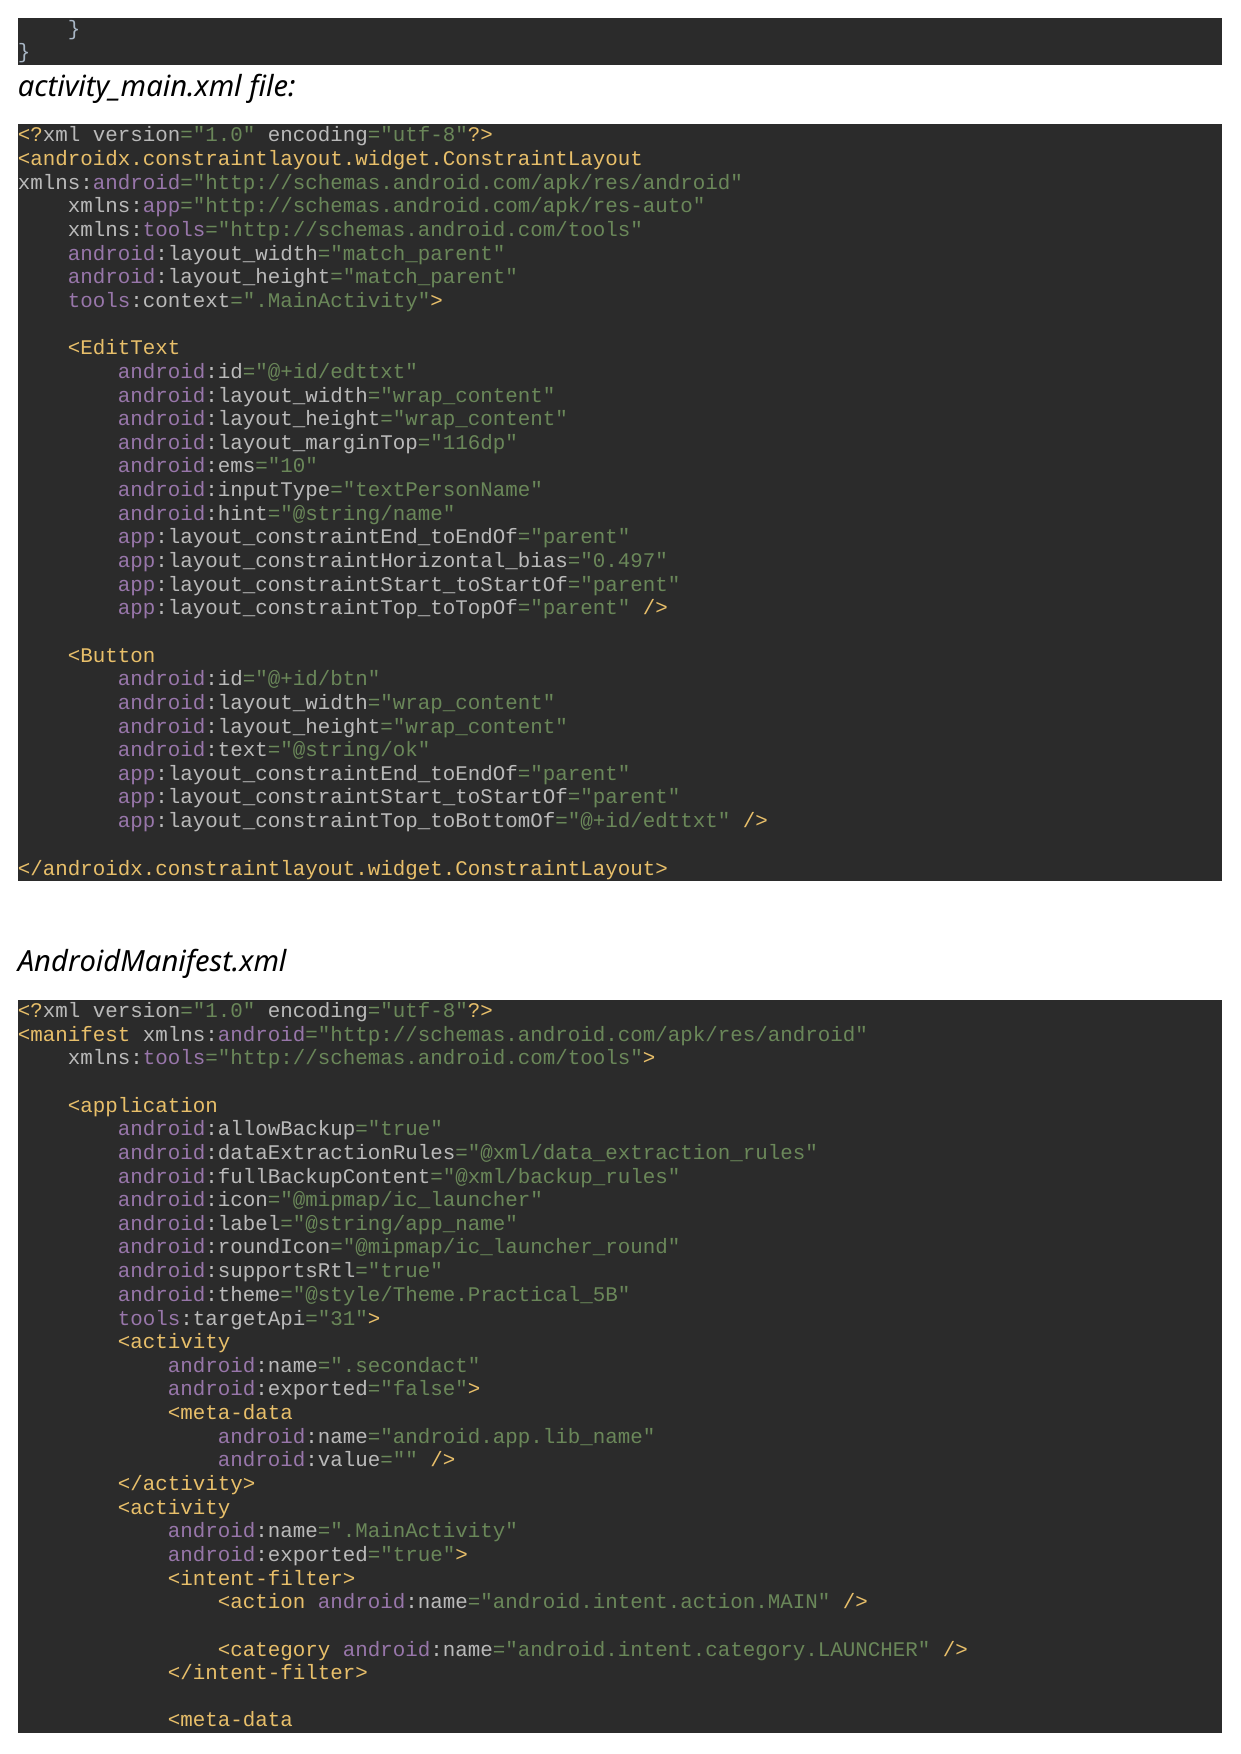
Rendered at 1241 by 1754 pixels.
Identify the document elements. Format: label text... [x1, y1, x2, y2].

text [18, 18, 1222, 65]
text AndroidManifest.xml [18, 941, 1222, 980]
text <?xml version="1.0" encoding="utf-8"?> <androidx.constraintlayout.widget.ConstraintLayout xmlns:android="http://schemas.android.com/apk/res/android" xmlns:app="http://schemas.android.com/apk/res-auto" xmlns:tools="http://schemas.android.com/tools" android:layout_width="match_parent" android:layout_height="match_parent" tools:context=".MainActivity"> <EditText android:id="@+id/edttxt" android:layout_width="wrap_content" android:layout_height="wrap_content" android:layout_marginTop="116dp" android:ems="10" android:inputType="textPersonName" android:hint="@string/name" app:layout_constraintEnd_toEndOf="parent" app:layout_constraintHorizontal_bias="0.497" app:layout_constraintStart_toStartOf="parent" app:layout_constraintTop_toTopOf="parent" /> <Button android:id="@+id/btn" android:layout_width="wrap_content" android:layout_height="wrap_content" android:text="@string/ok" app:layout_constraintEnd_toEndOf="parent" app:layout_constraintStart_toStartOf="parent" app:layout_constraintTop_toBottomOf="@+id/edttxt" /> </androidx.constraintlayout.widget.ConstraintLayout> [18, 124, 1222, 881]
text activity_main.xml file: [18, 65, 1222, 105]
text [18, 1000, 1222, 1733]
